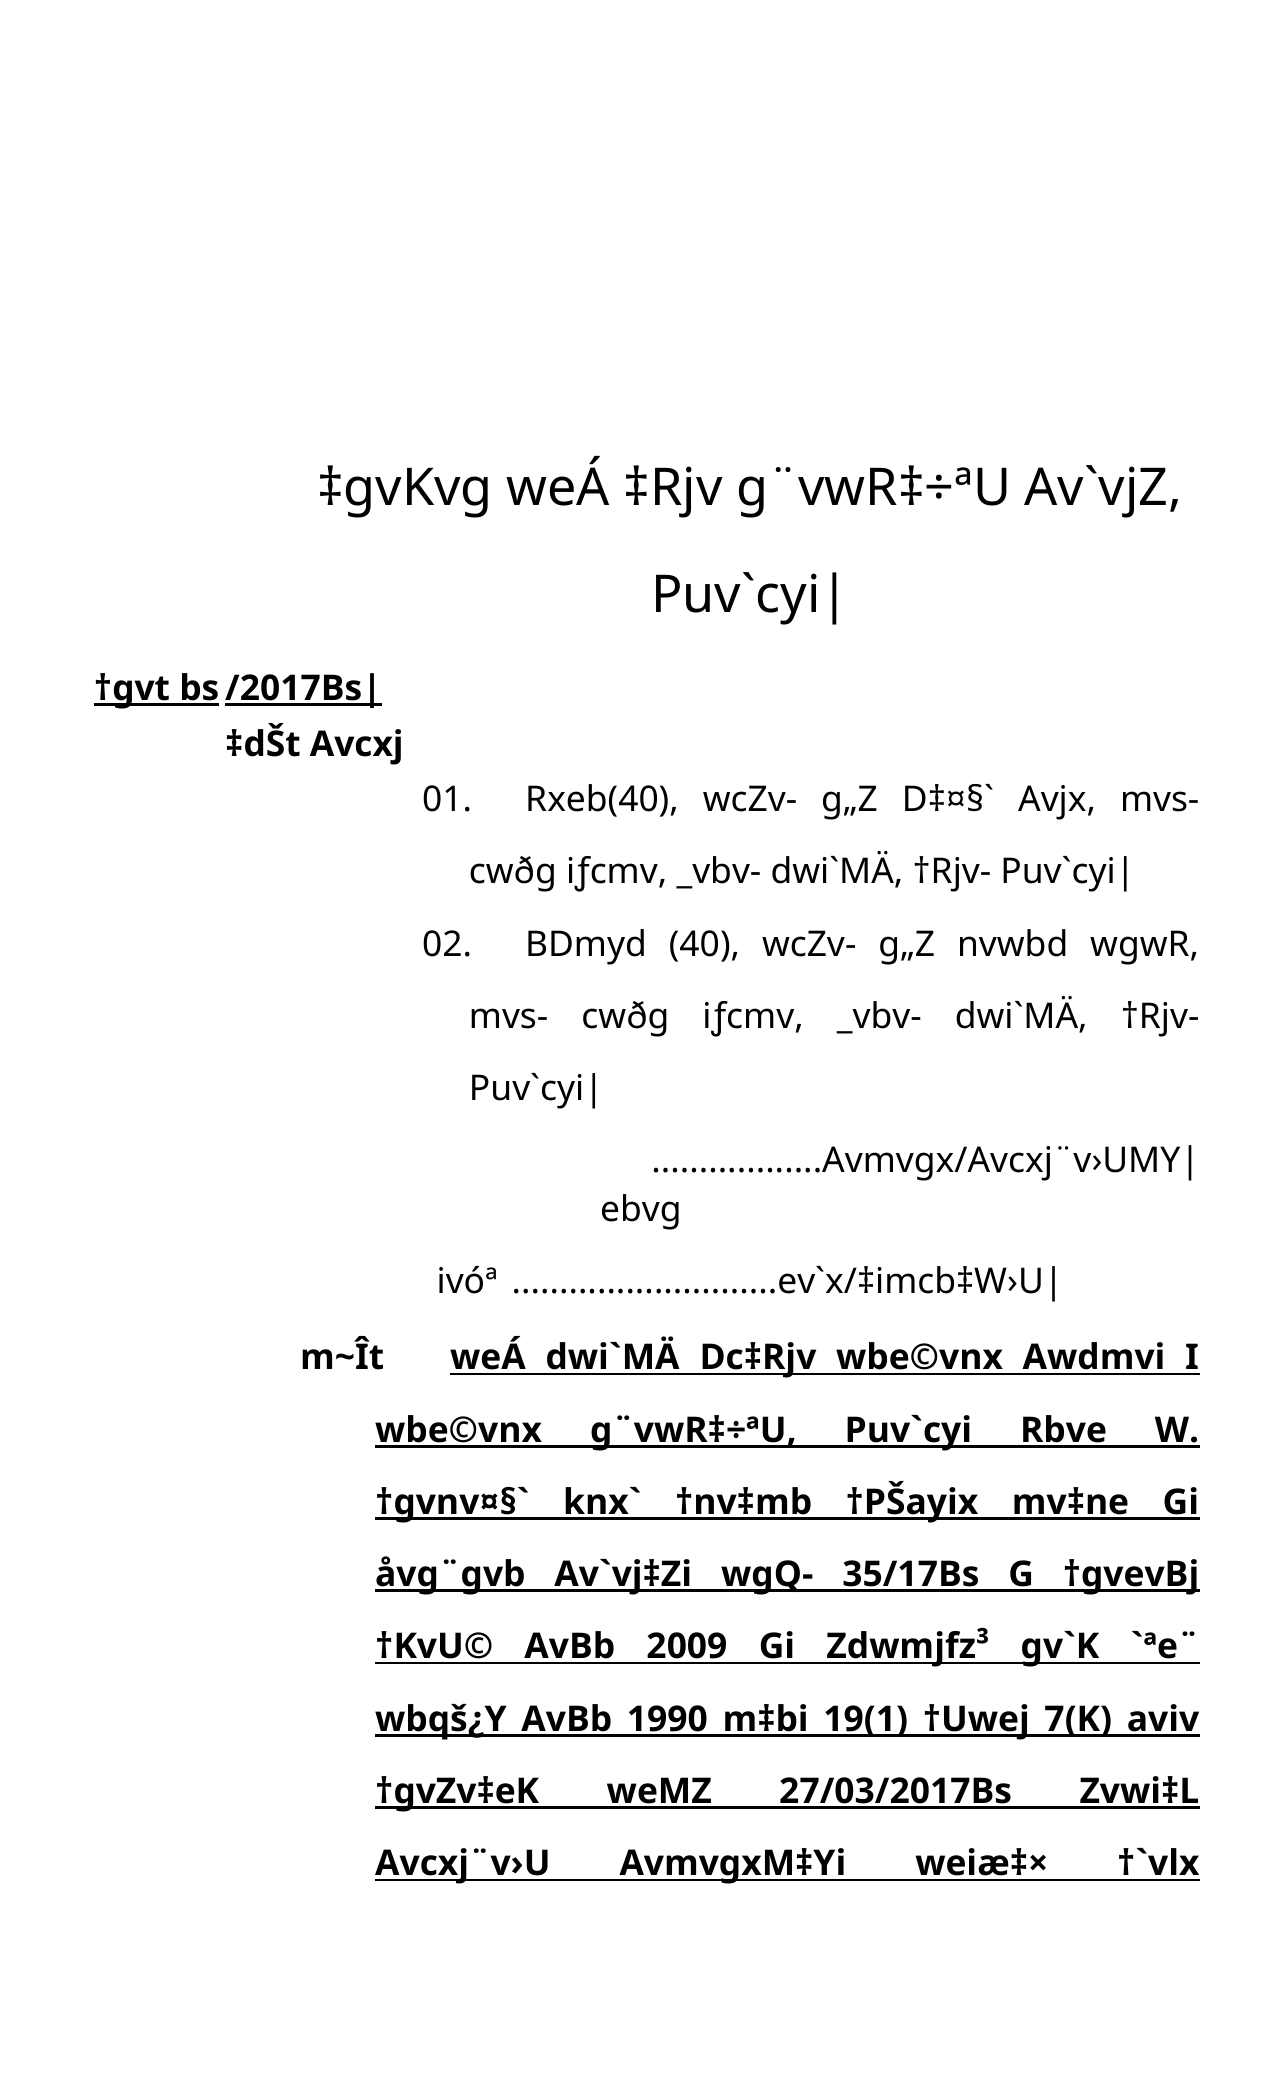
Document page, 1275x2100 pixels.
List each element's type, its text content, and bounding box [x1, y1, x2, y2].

text ivóª ............................ev`x/‡imcb‡W›U| [300, 1256, 1200, 1304]
text ‡gvKvg weÁ ‡Rjv g¨vwR‡÷ªU Av`vjZ, Puv`cyi| [300, 450, 1200, 627]
list Rxeb(40), wcZv- g„Z D‡¤§` Avjx, mvs- cwðg iƒcmv, _vbv- dwi`MÄ, †Rjv- Puv`cyi| [422, 773, 1200, 894]
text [300, 1332, 1200, 1886]
text ..................Avmvgx/Avcxj¨v›UMY| [300, 1135, 1200, 1183]
text †gvt bs /2017Bs| [94, 663, 1200, 711]
text ‡dŠt Avcxj [94, 718, 1200, 766]
list BDmyd (40), wcZv- g„Z nvwbd wgwR, mvs- cwðg iƒcmv, _vbv- dwi`MÄ, †Rjv- Puv`cyi| [422, 918, 1200, 1111]
text ebvg [525, 1183, 1200, 1231]
